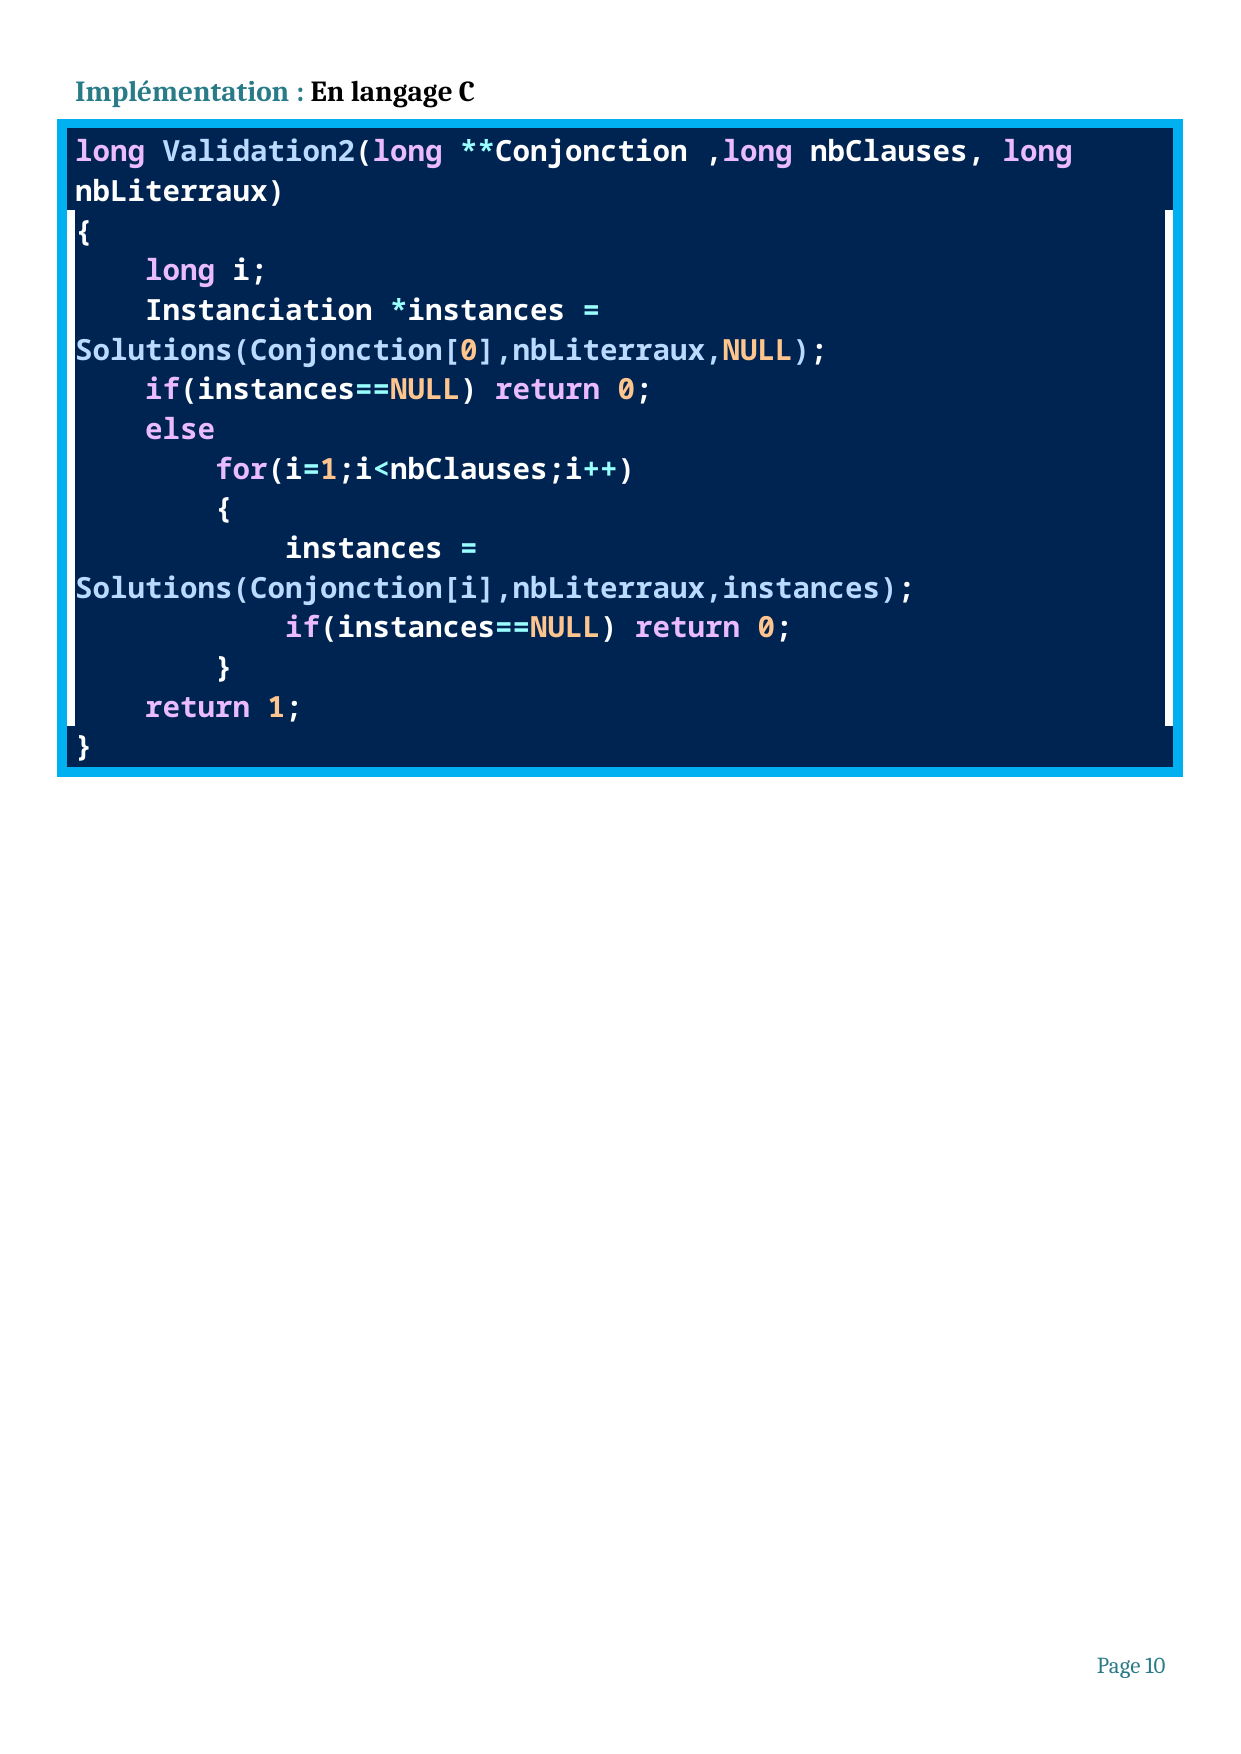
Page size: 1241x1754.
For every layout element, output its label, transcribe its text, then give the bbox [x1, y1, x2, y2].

subtitle Implémentation : En langage C [75, 75, 1165, 108]
text Instanciation *instances = Solutions(Conjonction[0],nbLiterraux,NULL); [75, 289, 1165, 368]
text { [75, 210, 1165, 249]
text else [75, 408, 1165, 448]
text long i; [75, 249, 1165, 289]
text for(i=1;i<nbClauses;i++) [75, 448, 1165, 488]
text { [75, 488, 1165, 527]
text if(instances==NULL) return 0; [75, 607, 1165, 646]
text } [75, 646, 1165, 686]
text instances = Solutions(Conjonction[i],nbLiterraux,instances); [75, 527, 1165, 607]
text } [67, 714, 1173, 767]
text long Validation2(long **Conjonction ,long nbClauses, long nbLiterraux) [67, 128, 1173, 210]
text return 1; [75, 686, 1165, 714]
text if(instances==NULL) return 0; [75, 368, 1165, 408]
